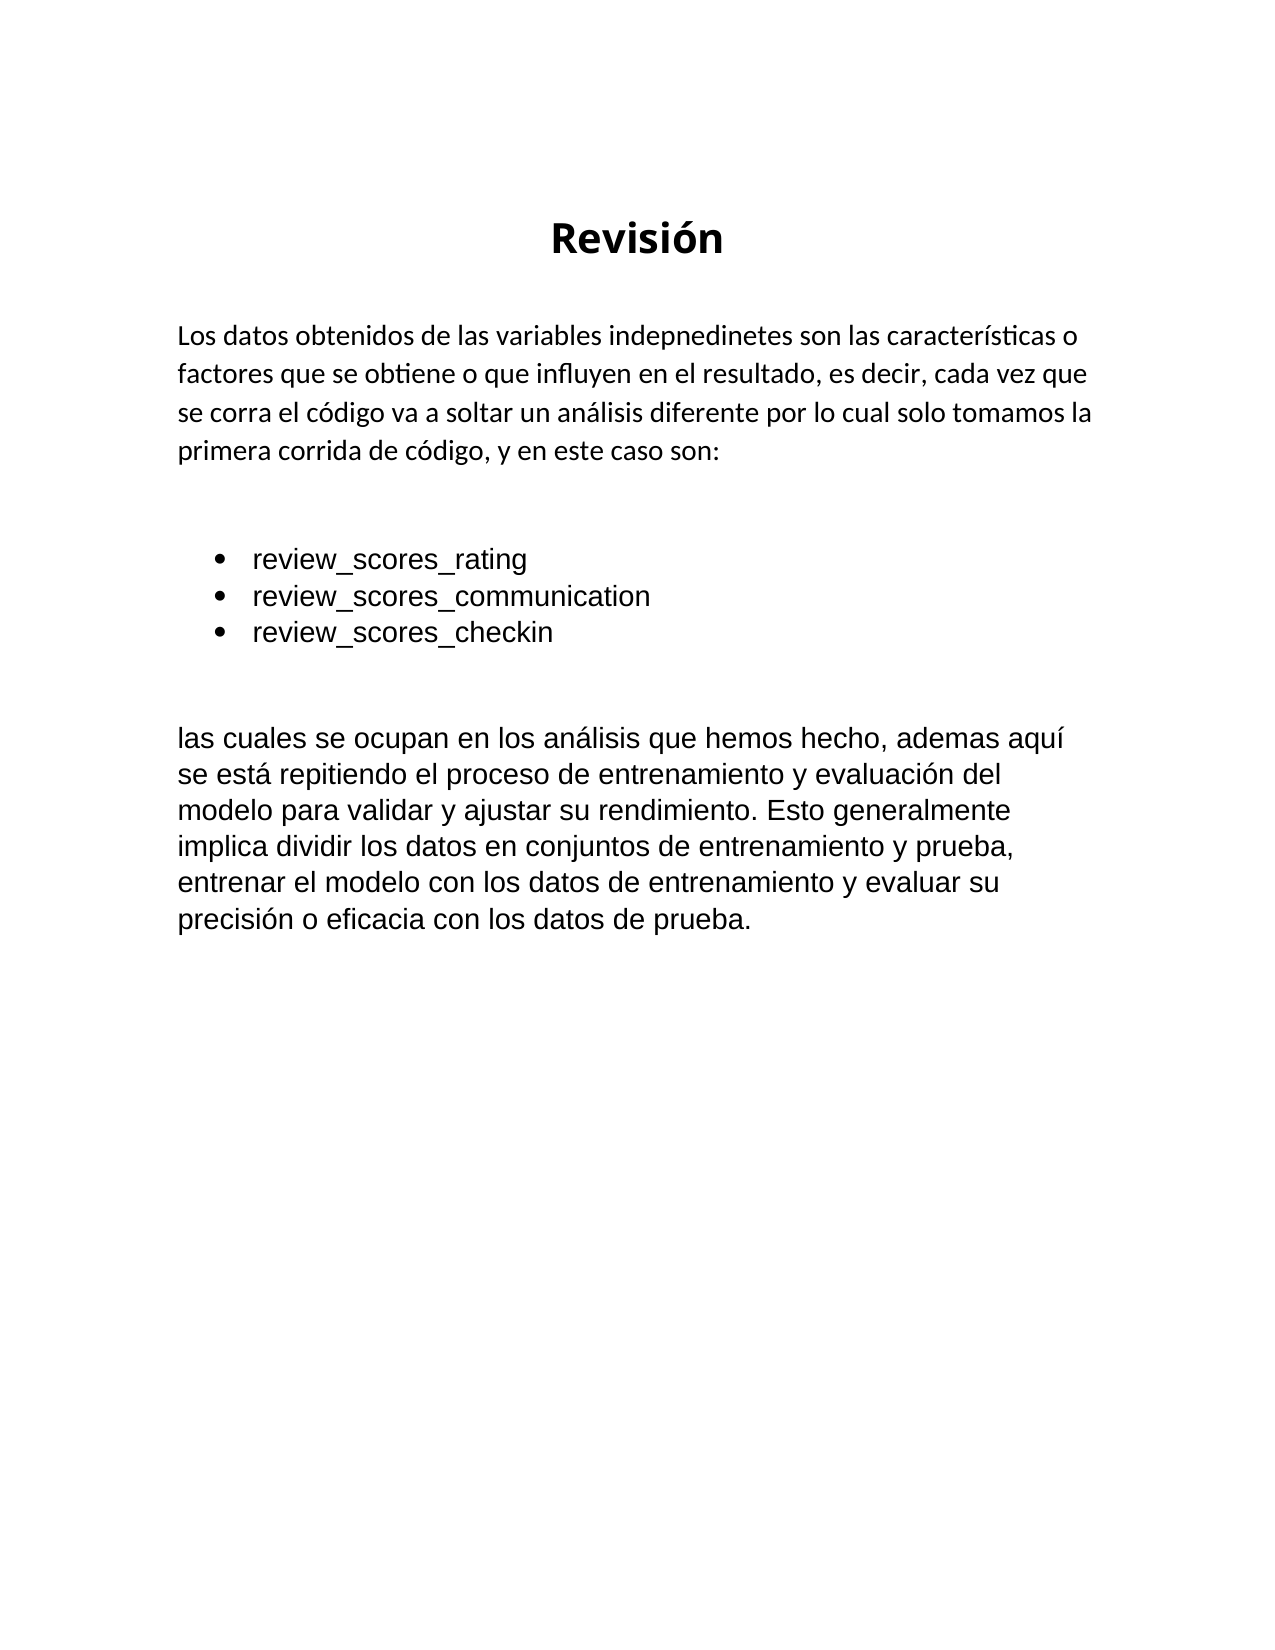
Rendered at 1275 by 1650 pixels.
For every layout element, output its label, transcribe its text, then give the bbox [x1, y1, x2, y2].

list review_scores_checkin [215, 615, 1098, 649]
text las cuales se ocupan en los análisis que hemos hecho, ademas aquí se está repitiendo el proceso de entrenamiento y evaluación del modelo para validar y ajustar su rendimiento. Esto generalmente implica dividir los datos en conjuntos de entrenamiento y prueba, entrenar el modelo con los datos de entrenamiento y evaluar su precisión o eficacia con los datos de prueba. [177, 721, 1098, 935]
text Los datos obtenidos de las variables indepnedinetes son las características o factores que se obtiene o que influyen en el resultado, es decir, cada vez que se corra el código va a soltar un análisis diferente por lo cual solo tomamos la primera corrida de código, y en este caso son: [177, 317, 1098, 468]
subtitle Revisión [177, 209, 1098, 266]
list review_scores_rating [215, 542, 1098, 576]
list review_scores_communication [215, 579, 1098, 612]
